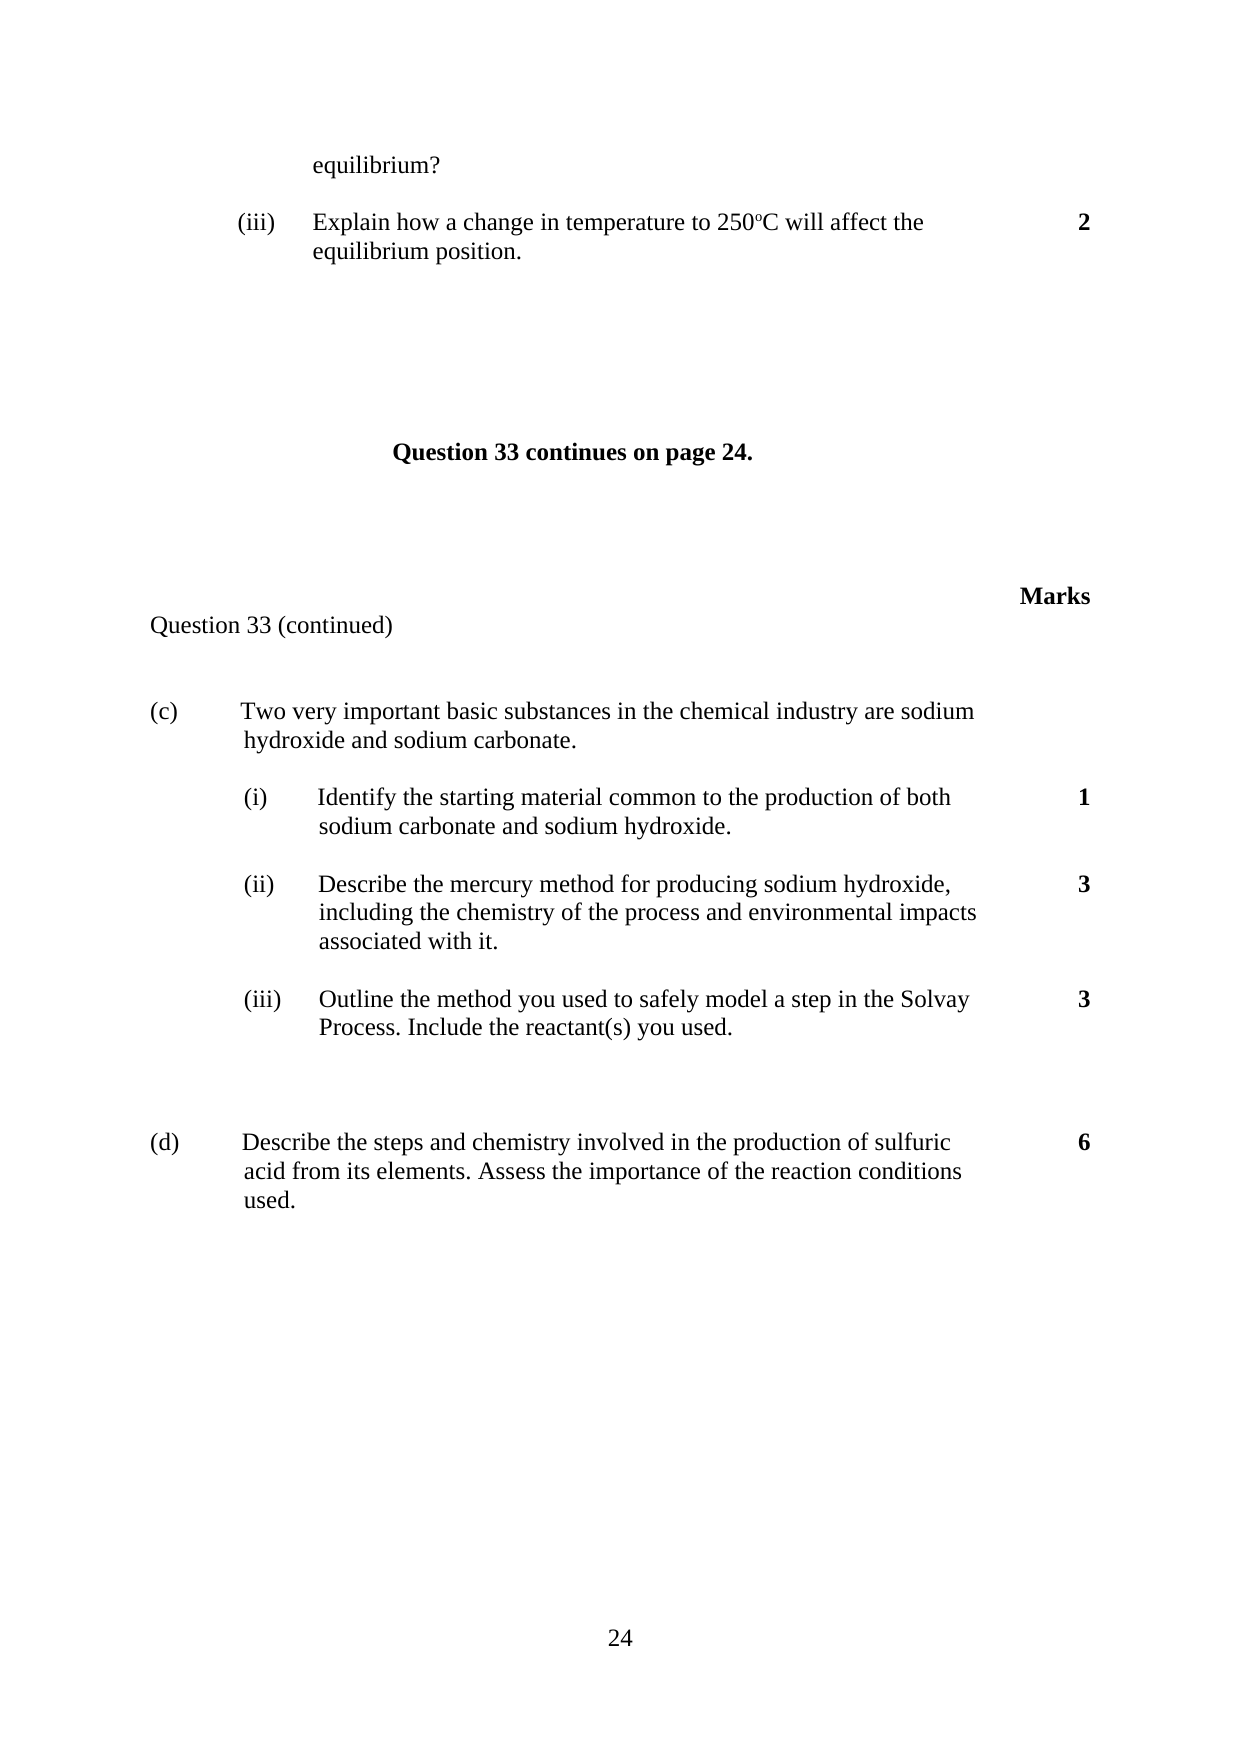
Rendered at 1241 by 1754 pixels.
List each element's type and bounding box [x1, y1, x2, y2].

table_header [139, 150, 1006, 1271]
table_header [1006, 150, 1101, 1271]
